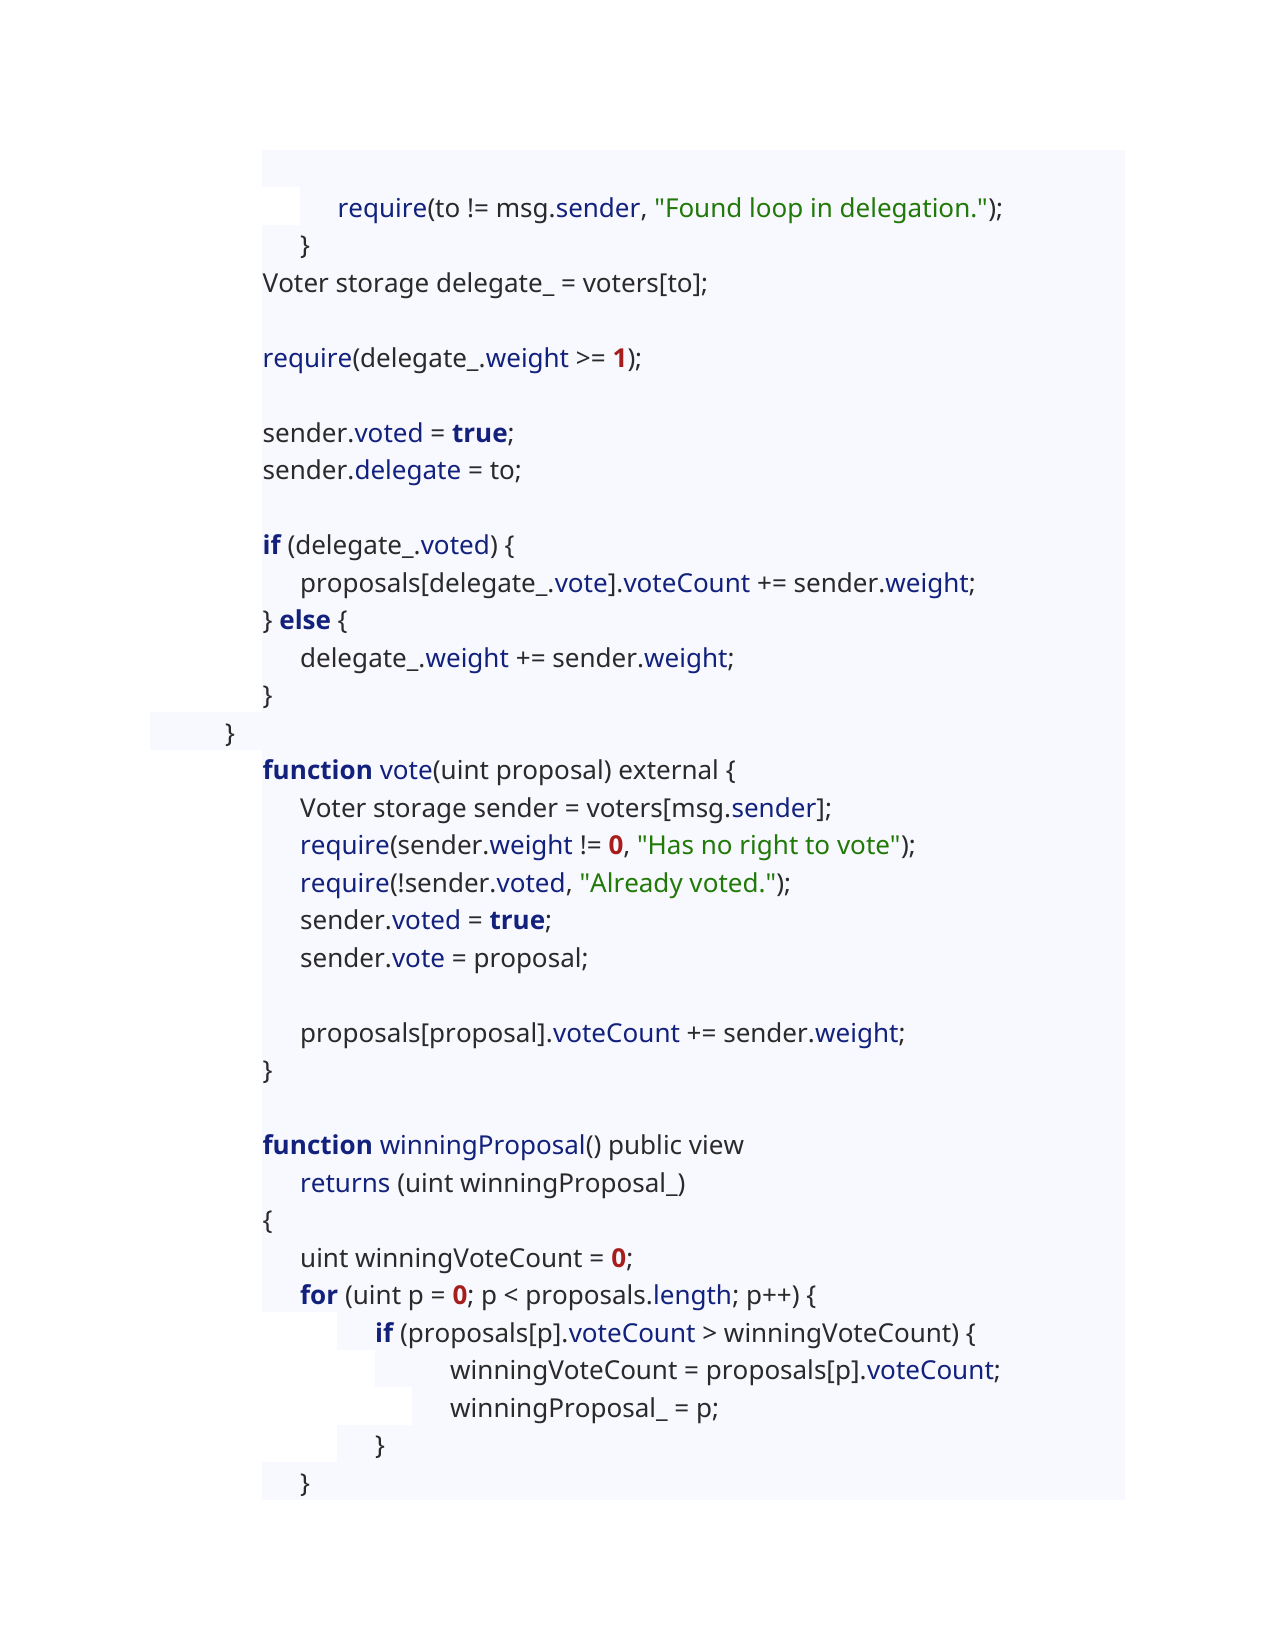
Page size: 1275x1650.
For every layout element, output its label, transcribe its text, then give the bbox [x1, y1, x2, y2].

text } [262, 225, 1125, 262]
text for (uint p = 0; p < proposals.length; p++) { [262, 1275, 1125, 1312]
text require(delegate_.weight >= 1); [262, 337, 1125, 375]
text sender.vote = proposal; [262, 937, 1125, 975]
text function winningProposal() public view [262, 1125, 1125, 1162]
text sender.voted = true; [262, 412, 1125, 450]
text } else { [262, 600, 1125, 637]
text function vote(uint proposal) external { [262, 750, 1125, 787]
text require(sender.weight != 0, "Has no right to vote"); [262, 825, 1125, 862]
text } [337, 1425, 1125, 1462]
text winningProposal_ = p; [412, 1387, 1125, 1425]
text if (delegate_.voted) { [262, 525, 1125, 562]
text } [262, 1050, 1125, 1087]
text winningVoteCount = proposals[p].voteCount; [375, 1350, 1125, 1387]
text } [262, 1462, 1125, 1500]
text proposals[proposal].voteCount += sender.weight; [262, 1012, 1125, 1050]
text sender.voted = true; [262, 900, 1125, 937]
text } [262, 675, 1125, 712]
text uint winningVoteCount = 0; [262, 1237, 1125, 1275]
text delegate_.weight += sender.weight; [262, 637, 1125, 675]
text sender.delegate = to; [262, 450, 1125, 487]
text { [262, 1200, 1125, 1237]
text } [150, 712, 1125, 750]
text if (proposals[p].voteCount > winningVoteCount) { [337, 1312, 1125, 1350]
text require(to != msg.sender, "Found loop in delegation."); [300, 187, 1125, 225]
text returns (uint winningProposal_) [262, 1162, 1125, 1200]
text Voter storage delegate_ = voters[to]; [262, 262, 1125, 300]
text proposals[delegate_.vote].voteCount += sender.weight; [262, 562, 1125, 600]
text require(!sender.voted, "Already voted."); [262, 862, 1125, 900]
text Voter storage sender = voters[msg.sender]; [262, 787, 1125, 825]
